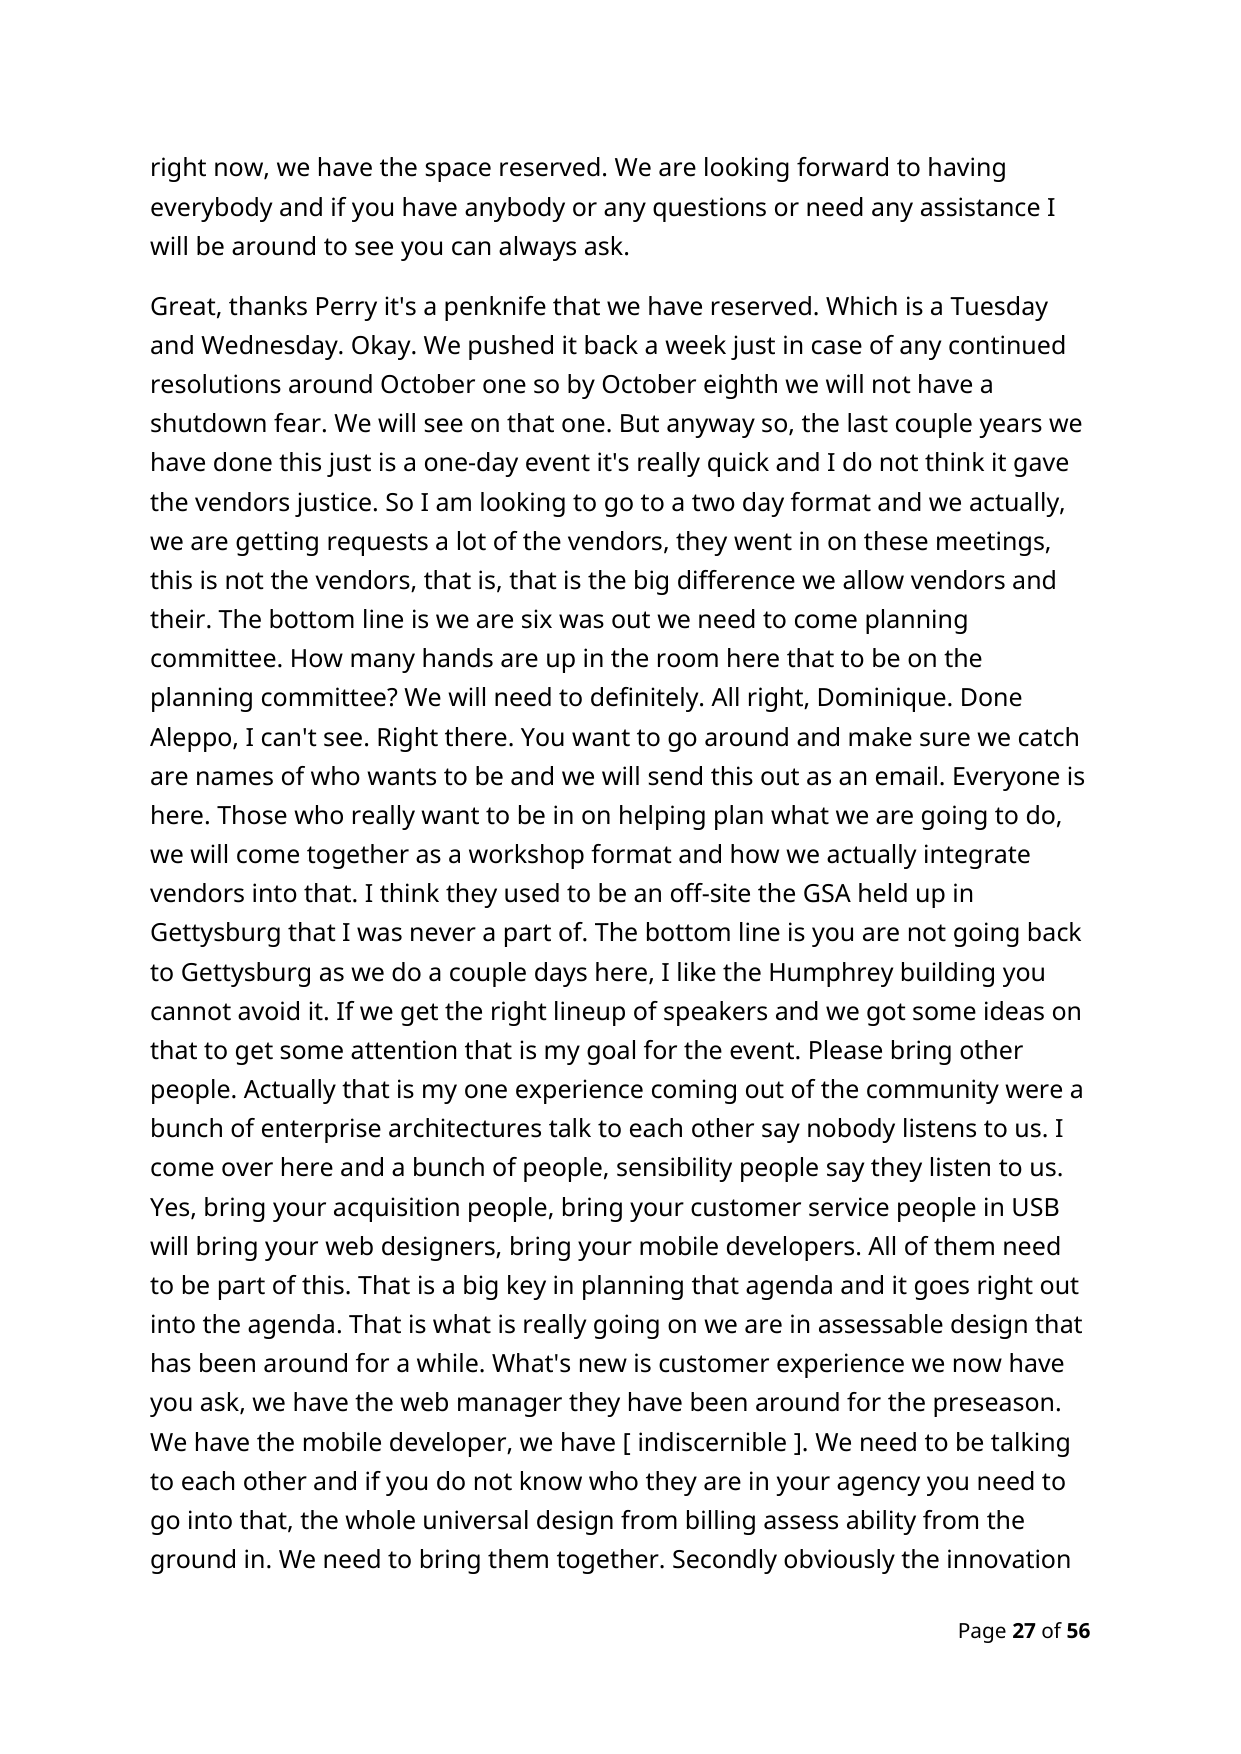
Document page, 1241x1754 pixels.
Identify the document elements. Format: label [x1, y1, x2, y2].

text [150, 288, 1090, 1576]
text [150, 150, 1090, 262]
